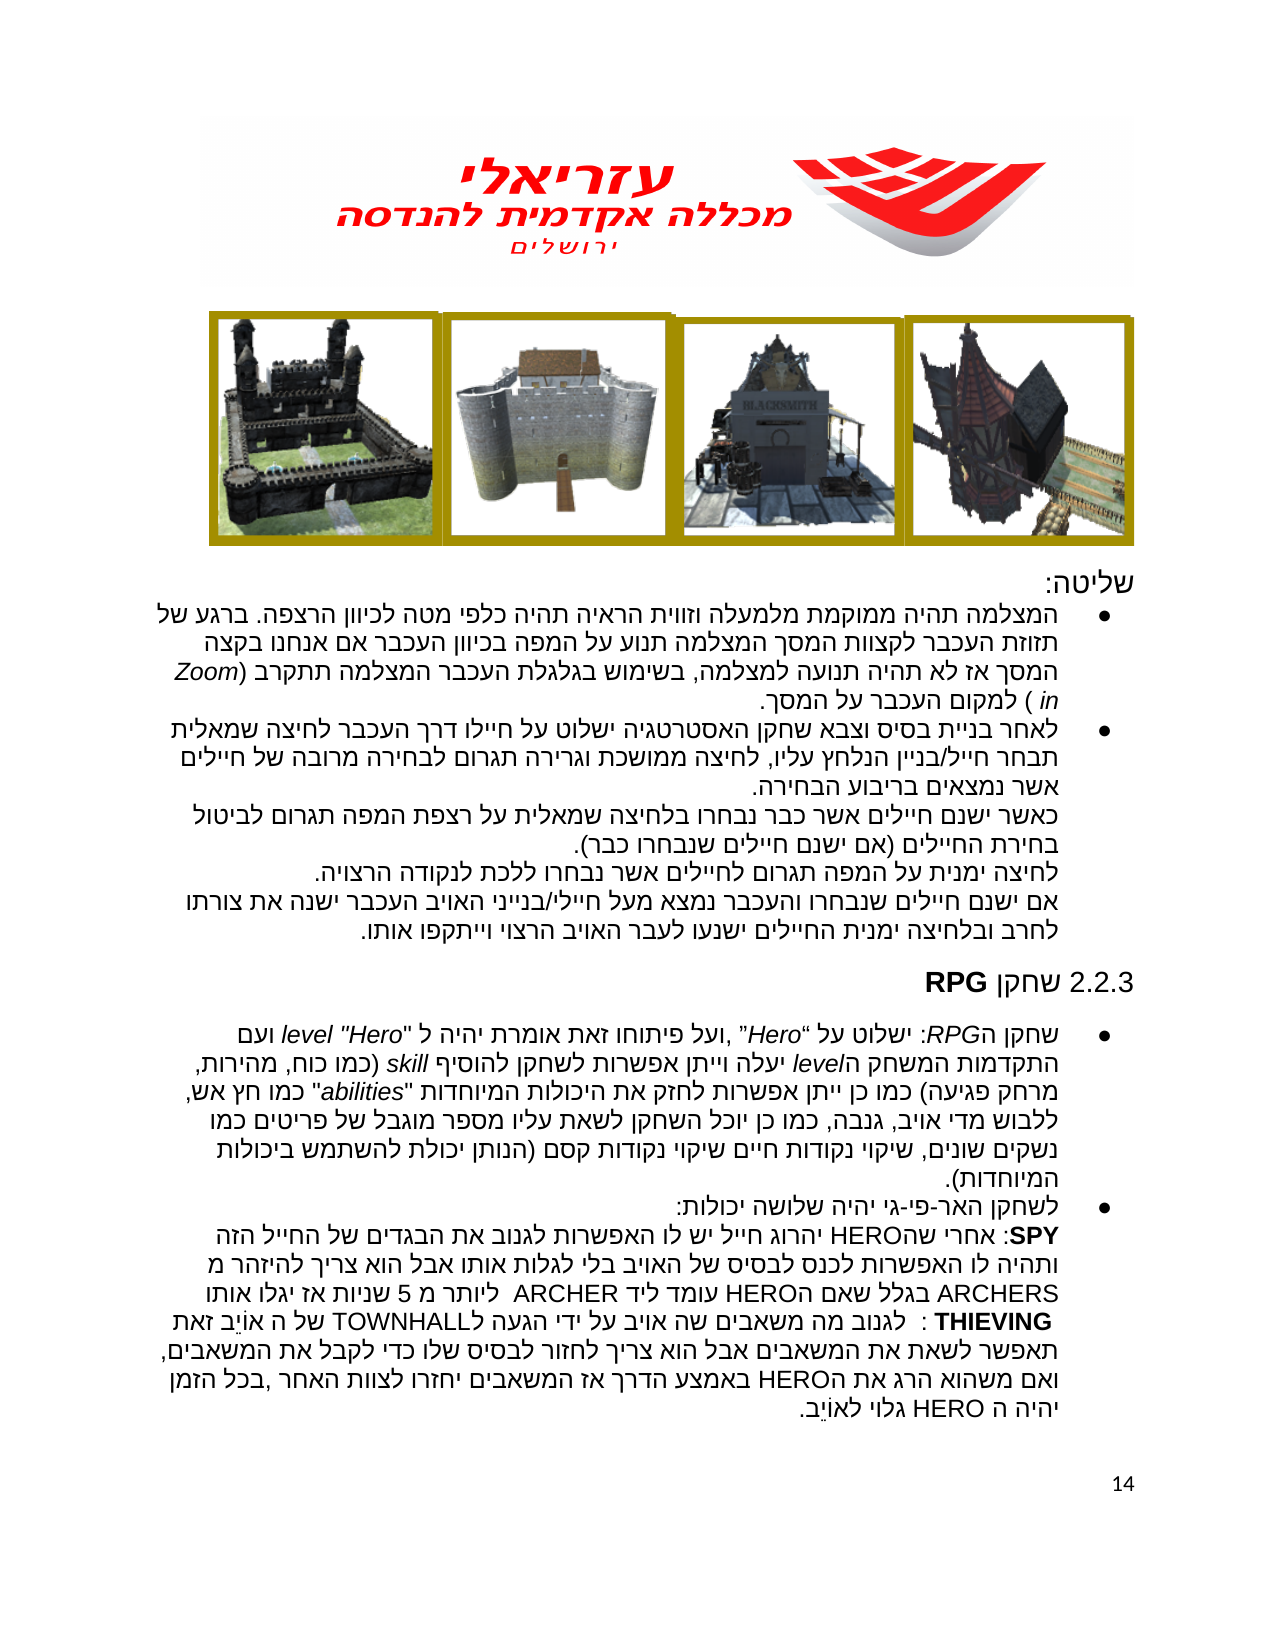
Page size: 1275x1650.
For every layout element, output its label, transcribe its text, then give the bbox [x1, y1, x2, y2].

picture [200, 116, 1135, 287]
list המצלמה תהיה ממוקמת מלמעלה וזווית הראיה תהיה כלפי מטה לכיוון הרצפה. ברגע של תזוזת העכבר לקצוות המסך המצלמה תנוע על המפה בכיוון העכבר אם אנחנו בקצה המסך אז לא תהיה תנועה למצלמה, בשימוש בגלגלת העכבר המצלמה תתקרב (Zoom in ) למקום העכבר על המסך. [150, 600, 1097, 715]
subtitle 2.2.3 שחקן RPG [150, 966, 1134, 999]
text שליטה: [150, 566, 1134, 600]
text SPY: אחרי שהHERO יהרוג חייל יש לו האפשרות לגנוב את הבגדים של החייל הזה ותהיה לו האפשרות לכנס לבסיס של האויב בלי לגלות אותו אבל הוא צריך להיזהר מ ARCHERS בגלל שאם הHERO עומד ליד ARCHER ליותר מ 5 שניות אז יגלו אותו [150, 1221, 1059, 1307]
list לאחר בניית בסיס וצבא שחקן האסטרטגיה ישלוט על חיילו דרך העכבר לחיצה שמאלית תבחר חייל/בניין הנלחץ עליו, לחיצה ממושכת וגרירה תגרום לבחירה מרובה של חיילים אשר נמצאים בריבוע הבחירה. כאשר ישנם חיילים אשר כבר נבחרו בלחיצה שמאלית על רצפת המפה תגרום לביטול בחירת החיילים (אם ישנם חיילים שנבחרו כבר). לחיצה ימנית על המפה תגרום לחיילים אשר נבחרו ללכת לנקודה הרצויה. אם ישנם חיילים שנבחרו והעכבר נמצא מעל חיילי/בנייני האויב העכבר ישנה את צורתו לחרב ובלחיצה ימנית החיילים ישנעו לעבר האויב הרצוי וייתקפו אותו. [150, 715, 1097, 945]
list לשחקן האר-פי-גי יהיה שלושה יכולות: [150, 1192, 1097, 1221]
list שחקן הRPG: ישלוט על “Hero” ,ועל פיתוחו זאת אומרת יהיה ל "level "Hero ועם התקדמות המשחק הlevel יעלה וייתן אפשרות לשחקן להוסיף skill (כמו כוח, מהירות, מרחק פגיעה) כמו כן ייתן אפשרות לחזק את היכולות המיוחדות "abilities" כמו חץ אש, ללבוש מדי אויב, גנבה, כמו כן יוכל השחקן לשאת עליו מספר מוגבל של פריטים כמו נשקים שונים, שיקוי נקודות חיים שיקוי נקודות קסם (הנותן יכולת להשתמש ביכולות המיוחדות). [150, 1020, 1097, 1192]
picture [209, 311, 1135, 546]
text THIEVING : לגנוב מה משאבים שה אויב על ידי הגעה לTOWNHALL של ה אוֹיֵב זאת תאפשר לשאת את המשאבים אבל הוא צריך לחזור לבסיס שלו כדי לקבל את המשאבים, ואם משהוא הרג את הHERO באמצע הדרך אז המשאבים יחזרו לצוות האחר ,בכל הזמן יהיה ה HERO גלוי לאוֹיֵב. [150, 1307, 1059, 1422]
